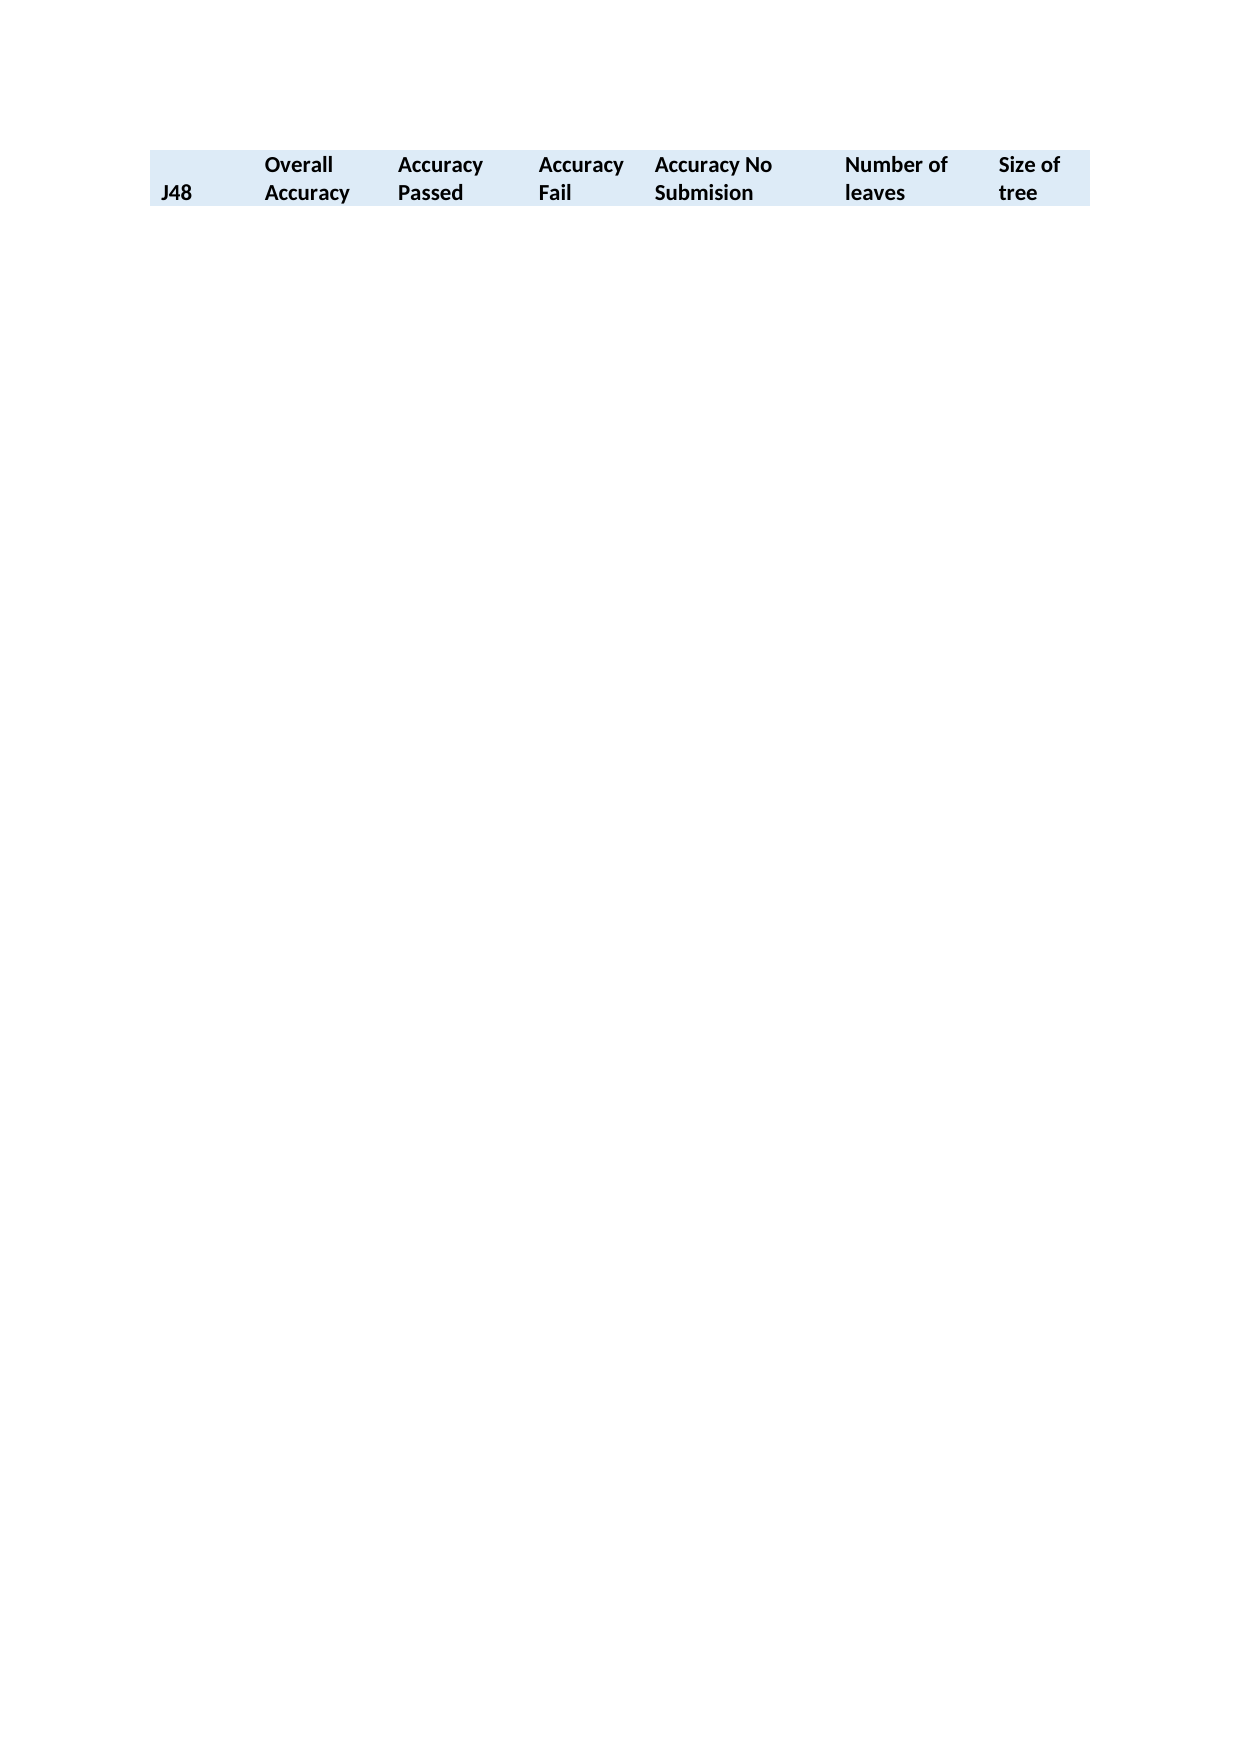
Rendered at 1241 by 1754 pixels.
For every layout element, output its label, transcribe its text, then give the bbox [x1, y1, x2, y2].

table_header Overall Accuracy [253, 150, 387, 206]
table_header Accuracy No Submision [643, 150, 834, 206]
table_header Accuracy Passed [387, 150, 527, 206]
table_header J48 [150, 150, 253, 206]
table_header Accuracy Fail [527, 150, 643, 206]
table_header Number of leaves [834, 150, 987, 206]
table_header Size of tree [987, 150, 1090, 206]
